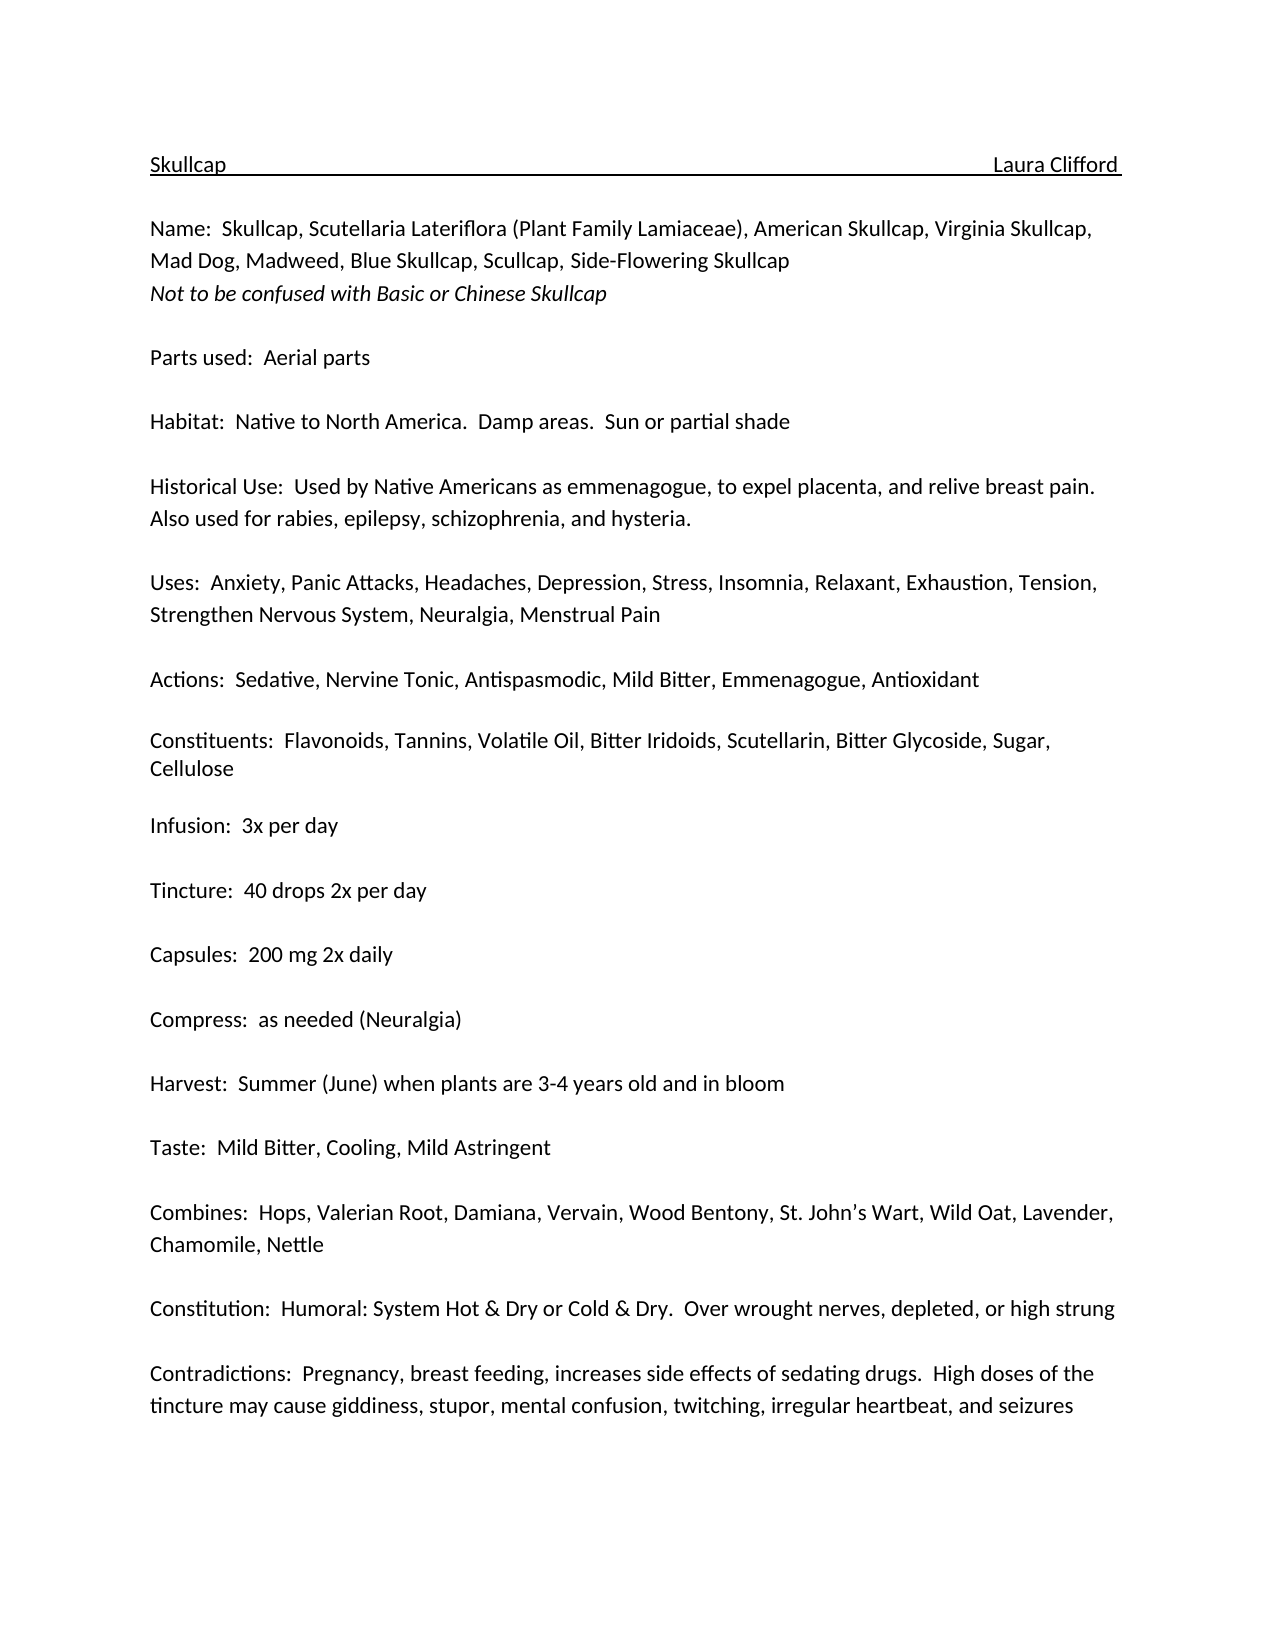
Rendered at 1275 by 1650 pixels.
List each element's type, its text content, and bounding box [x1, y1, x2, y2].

text Parts used: Aerial parts [150, 343, 1125, 371]
text Skullcap Laura Clifford [150, 150, 1125, 178]
text Infusion: 3x per day [150, 812, 1125, 839]
text Compress: as needed (Neuralgia) [150, 1005, 1125, 1033]
text Actions: Sedative, Nervine Tonic, Antispasmodic, Mild Bitter, Emmenagogue, Antioxidant [150, 665, 1125, 693]
text Capsules: 200 mg 2x daily [150, 940, 1125, 968]
text Not to be confused with Basic or Chinese Skullcap [150, 279, 1125, 307]
text Contradictions: Pregnancy, breast feeding, increases side effects of sedating drugs. High doses of the tincture may cause giddiness, stupor, mental confusion, twitching, irregular heartbeat, and seizures [150, 1359, 1125, 1419]
text Uses: Anxiety, Panic Attacks, Headaches, Depression, Stress, Insomnia, Relaxant, Exhaustion, Tension, Strengthen Nervous System, Neuralgia, Menstrual Pain [150, 568, 1125, 629]
text Historical Use: Used by Native Americans as emmenagogue, to expel placenta, and relive breast pain. Also used for rabies, epilepsy, schizophrenia, and hysteria. [150, 472, 1125, 532]
text Tincture: 40 drops 2x per day [150, 876, 1125, 904]
text Constituents: Flavonoids, Tannins, Volatile Oil, Bitter Iridoids, Scutellarin, Bitter Glycoside, Sugar, Cellulose [150, 726, 1125, 782]
text Name: Skullcap, Scutellaria Lateriflora (Plant Family Lamiaceae), American Skullcap, Virginia Skullcap, Mad Dog, Madweed, Blue Skullcap, Scullcap, Side-Flowering Skullcap [150, 214, 1125, 274]
text Combines: Hops, Valerian Root, Damiana, Vervain, Wood Bentony, St. John’s Wart, Wild Oat, Lavender, Chamomile, Nettle [150, 1198, 1125, 1258]
text Constitution: Humoral: System Hot & Dry or Cold & Dry. Over wrought nerves, depleted, or high strung [150, 1294, 1125, 1322]
text Habitat: Native to North America. Damp areas. Sun or partial shade [150, 407, 1125, 436]
text Taste: Mild Bitter, Cooling, Mild Astringent [150, 1133, 1125, 1161]
text Harvest: Summer (June) when plants are 3-4 years old and in bloom [150, 1069, 1125, 1097]
